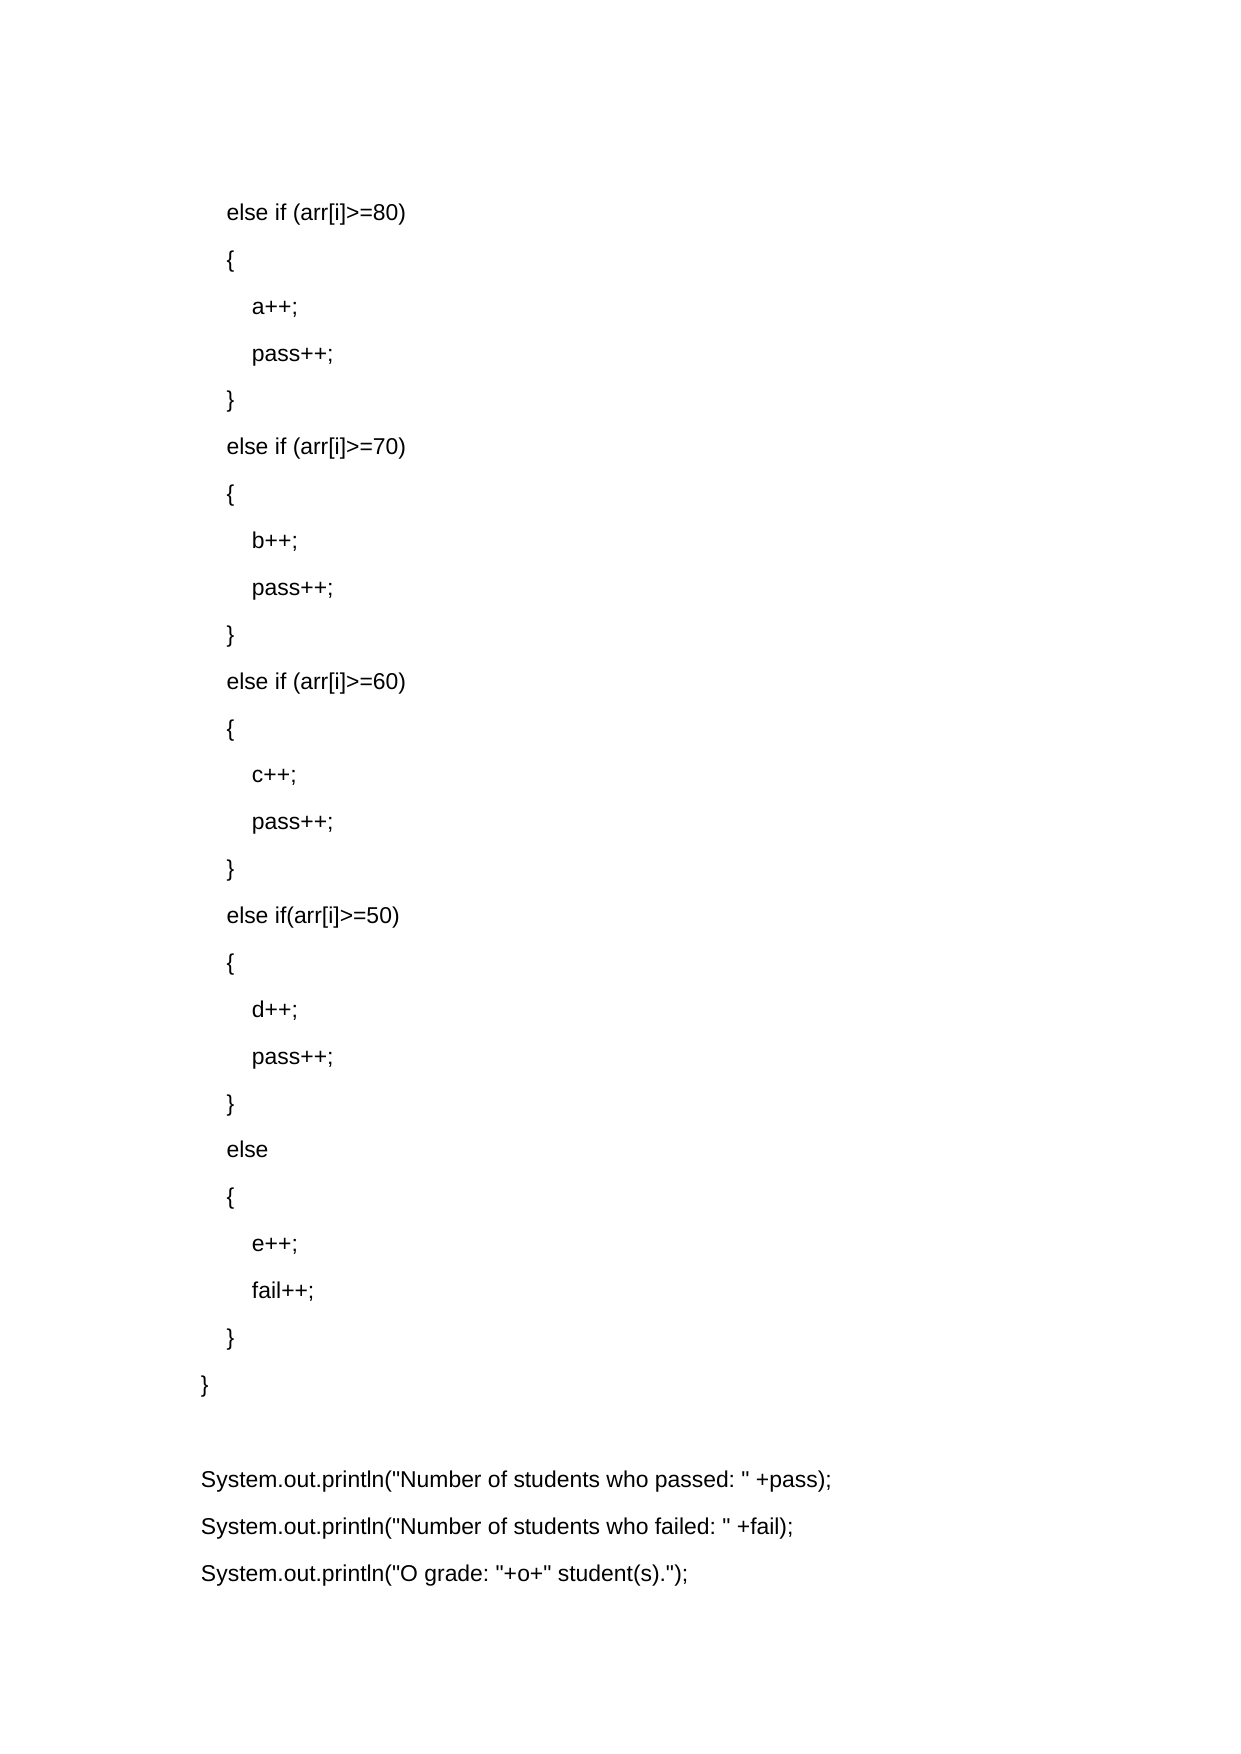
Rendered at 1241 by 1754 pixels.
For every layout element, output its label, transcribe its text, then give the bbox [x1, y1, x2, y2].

text else if (arr[i]>=60) [150, 668, 1090, 694]
text } [150, 1324, 1090, 1350]
text a++; [150, 293, 1090, 319]
text System.out.println("Number of students who failed: " +fail); [150, 1513, 1090, 1540]
text pass++; [150, 808, 1090, 834]
text { [150, 1183, 1090, 1209]
text b++; [150, 527, 1090, 553]
text } [150, 855, 1090, 881]
text } [150, 621, 1090, 647]
text d++; [150, 996, 1090, 1022]
text } [150, 386, 1090, 413]
text c++; [150, 761, 1090, 788]
text System.out.println("O grade: "+o+" student(s)."); [150, 1560, 1090, 1587]
text { [150, 246, 1090, 272]
text else if (arr[i]>=80) [150, 199, 1090, 225]
text else [150, 1136, 1090, 1163]
text fail++; [150, 1277, 1090, 1303]
text System.out.println("Number of students who passed: " +pass); [150, 1466, 1090, 1493]
text } [150, 1089, 1090, 1116]
text { [150, 714, 1090, 741]
text pass++; [150, 339, 1090, 366]
text } [150, 1371, 1090, 1397]
text else if(arr[i]>=50) [150, 902, 1090, 928]
text else if (arr[i]>=70) [150, 433, 1090, 459]
text { [150, 949, 1090, 975]
text e++; [150, 1230, 1090, 1256]
text { [150, 480, 1090, 506]
text pass++; [150, 1043, 1090, 1069]
text pass++; [150, 574, 1090, 600]
